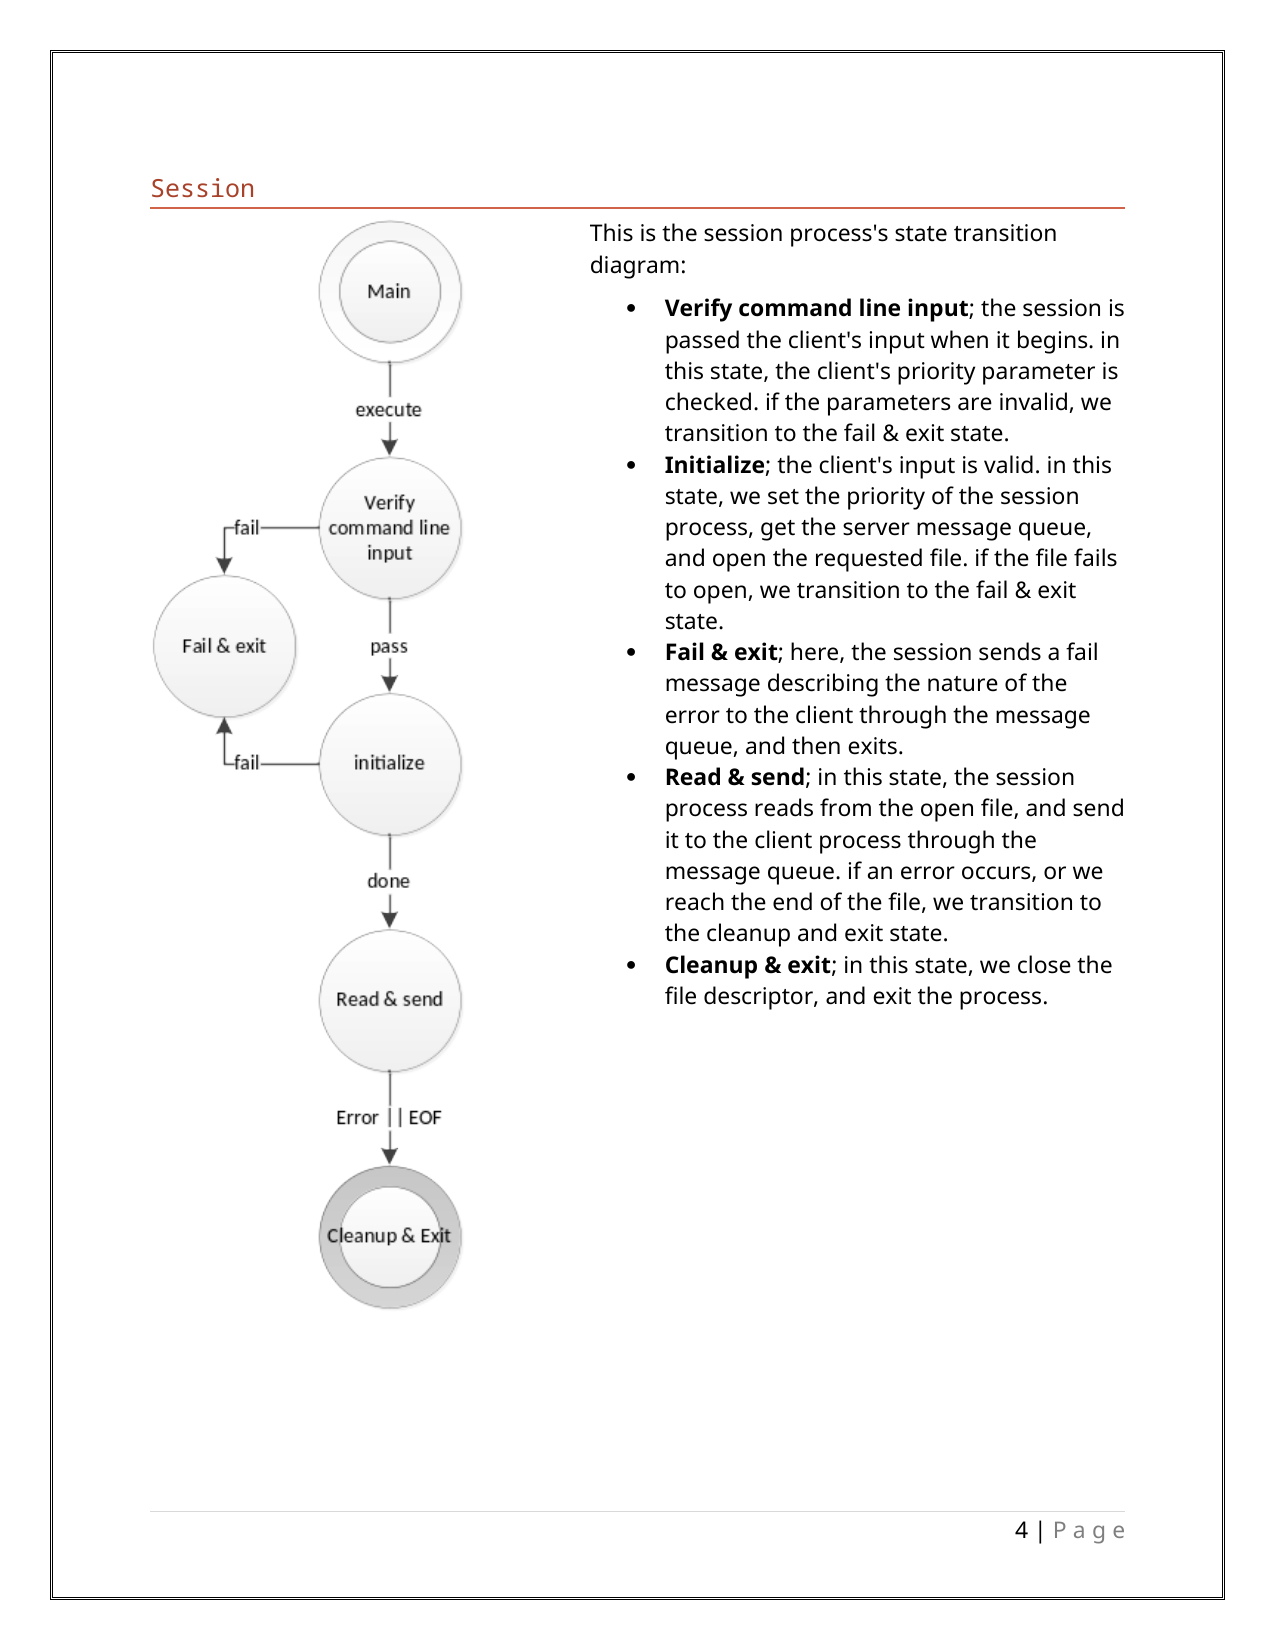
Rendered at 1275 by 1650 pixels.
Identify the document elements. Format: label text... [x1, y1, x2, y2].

table_header This is the session process's state transition diagram: Verify command line input; the session is passed the client's input when it begins. in this state, the client's priority parameter is checked. if the parameters are invalid, we transition to the fail & exit state. Initialize; the client's input is valid. in this state, we set the priority of the session process, get the server message queue, and open the requested file. if the file fails to open, we transition to the fail & exit state. Fail & exit; here, the session sends a fail message describing the nature of the error to the client through the message queue, and then exits. Read & send; in this state, the session process reads from the open file, and send it to the client process through the message queue. if an error occurs, or we reach the end of the file, we transition to the cleanup and exit state. Cleanup & exit; in this state, we close the file descriptor, and exit the process. [578, 218, 1136, 1327]
subtitle Session [150, 171, 1125, 207]
table_header [139, 218, 578, 1327]
